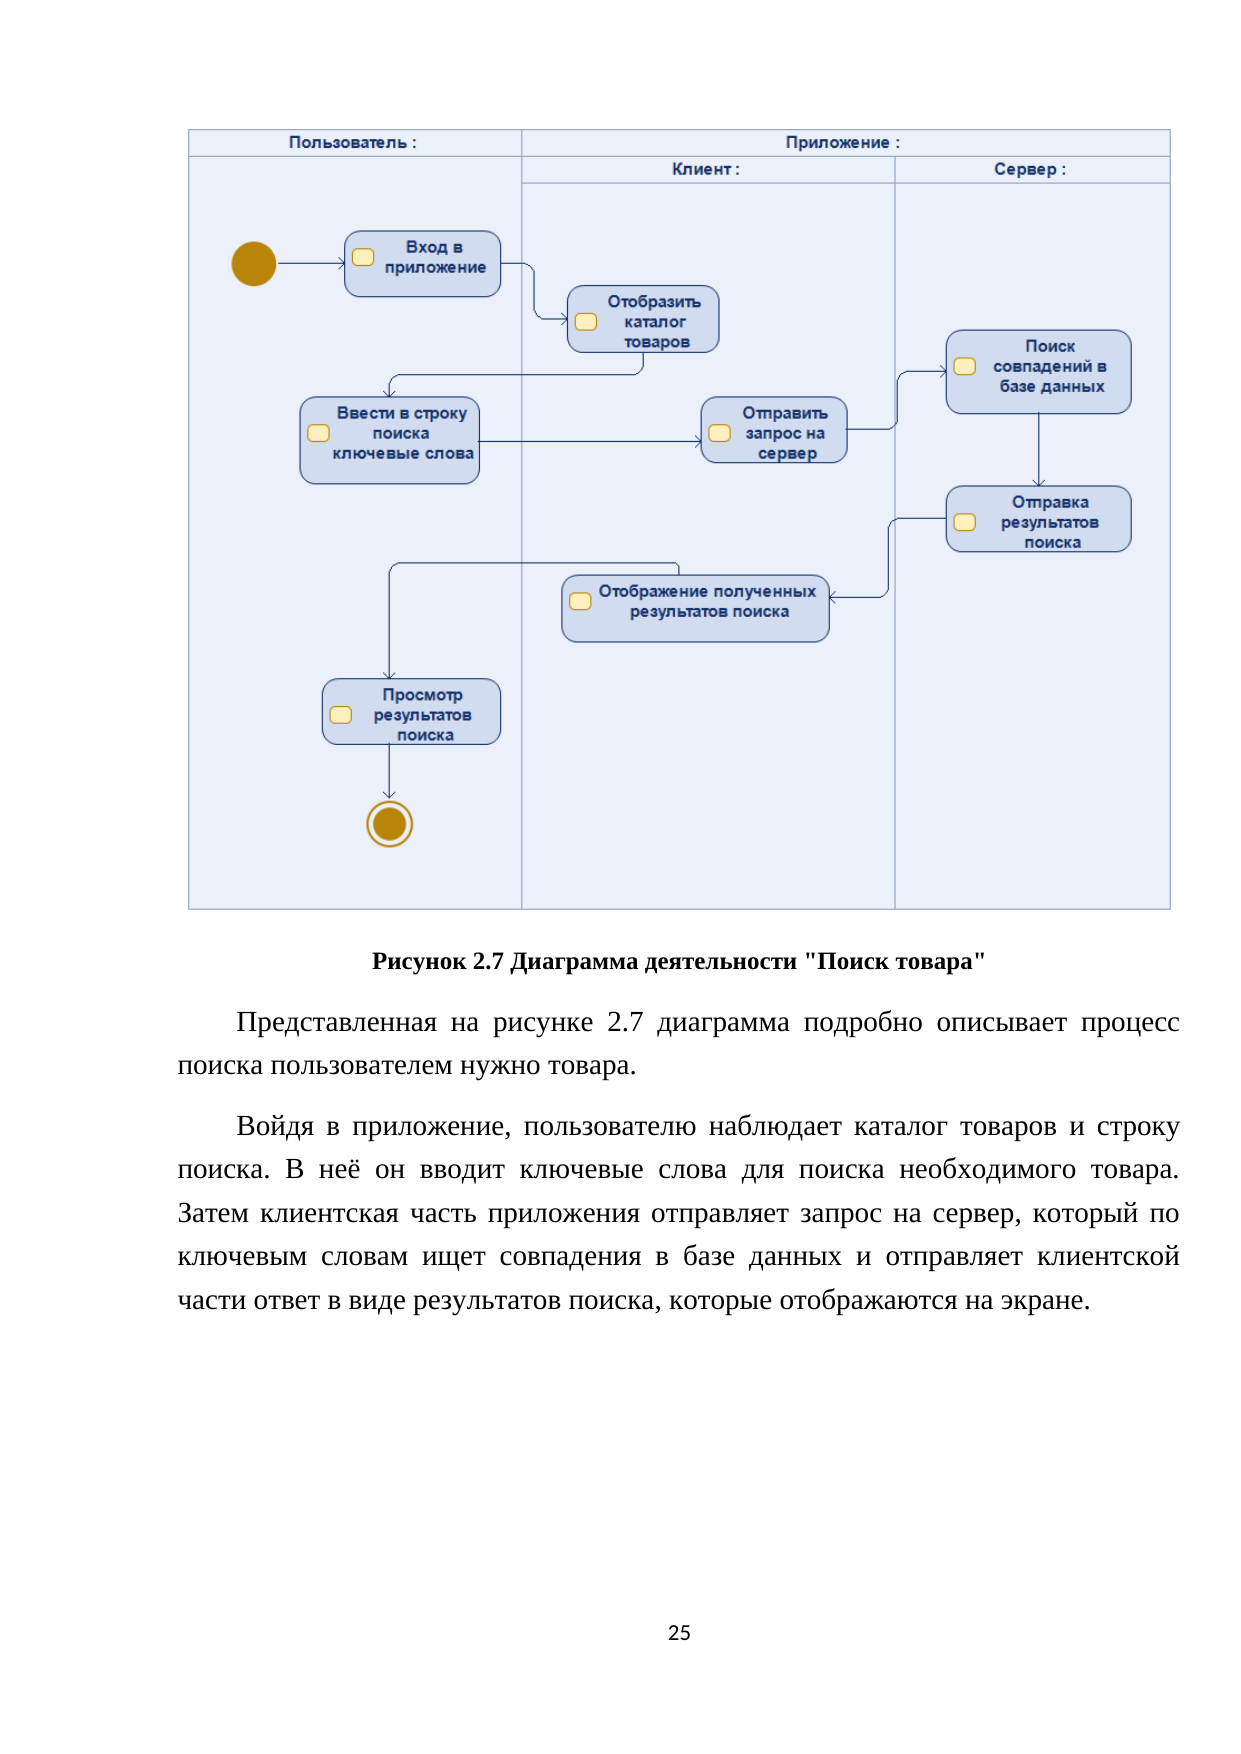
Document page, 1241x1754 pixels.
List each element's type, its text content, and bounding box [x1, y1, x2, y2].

picture [177, 118, 1182, 921]
text Рисунок 2.7 Диаграмма деятельности "Поиск товара" [177, 946, 1181, 974]
text Представленная на рисунке 2.7 диаграмма подробно описывает процесс поиска пользователем нужно товара. [177, 1004, 1181, 1081]
text Войдя в приложение, пользователю наблюдает каталог товаров и строку поиска. В неё он вводит ключевые слова для поиска необходимого товара. Затем клиентская часть приложения отправляет запрос на сервер, который по ключевым словам ищет совпадения в базе данных и отправляет клиентской части ответ в виде результатов поиска, которые отображаются на экране. [177, 1108, 1181, 1315]
